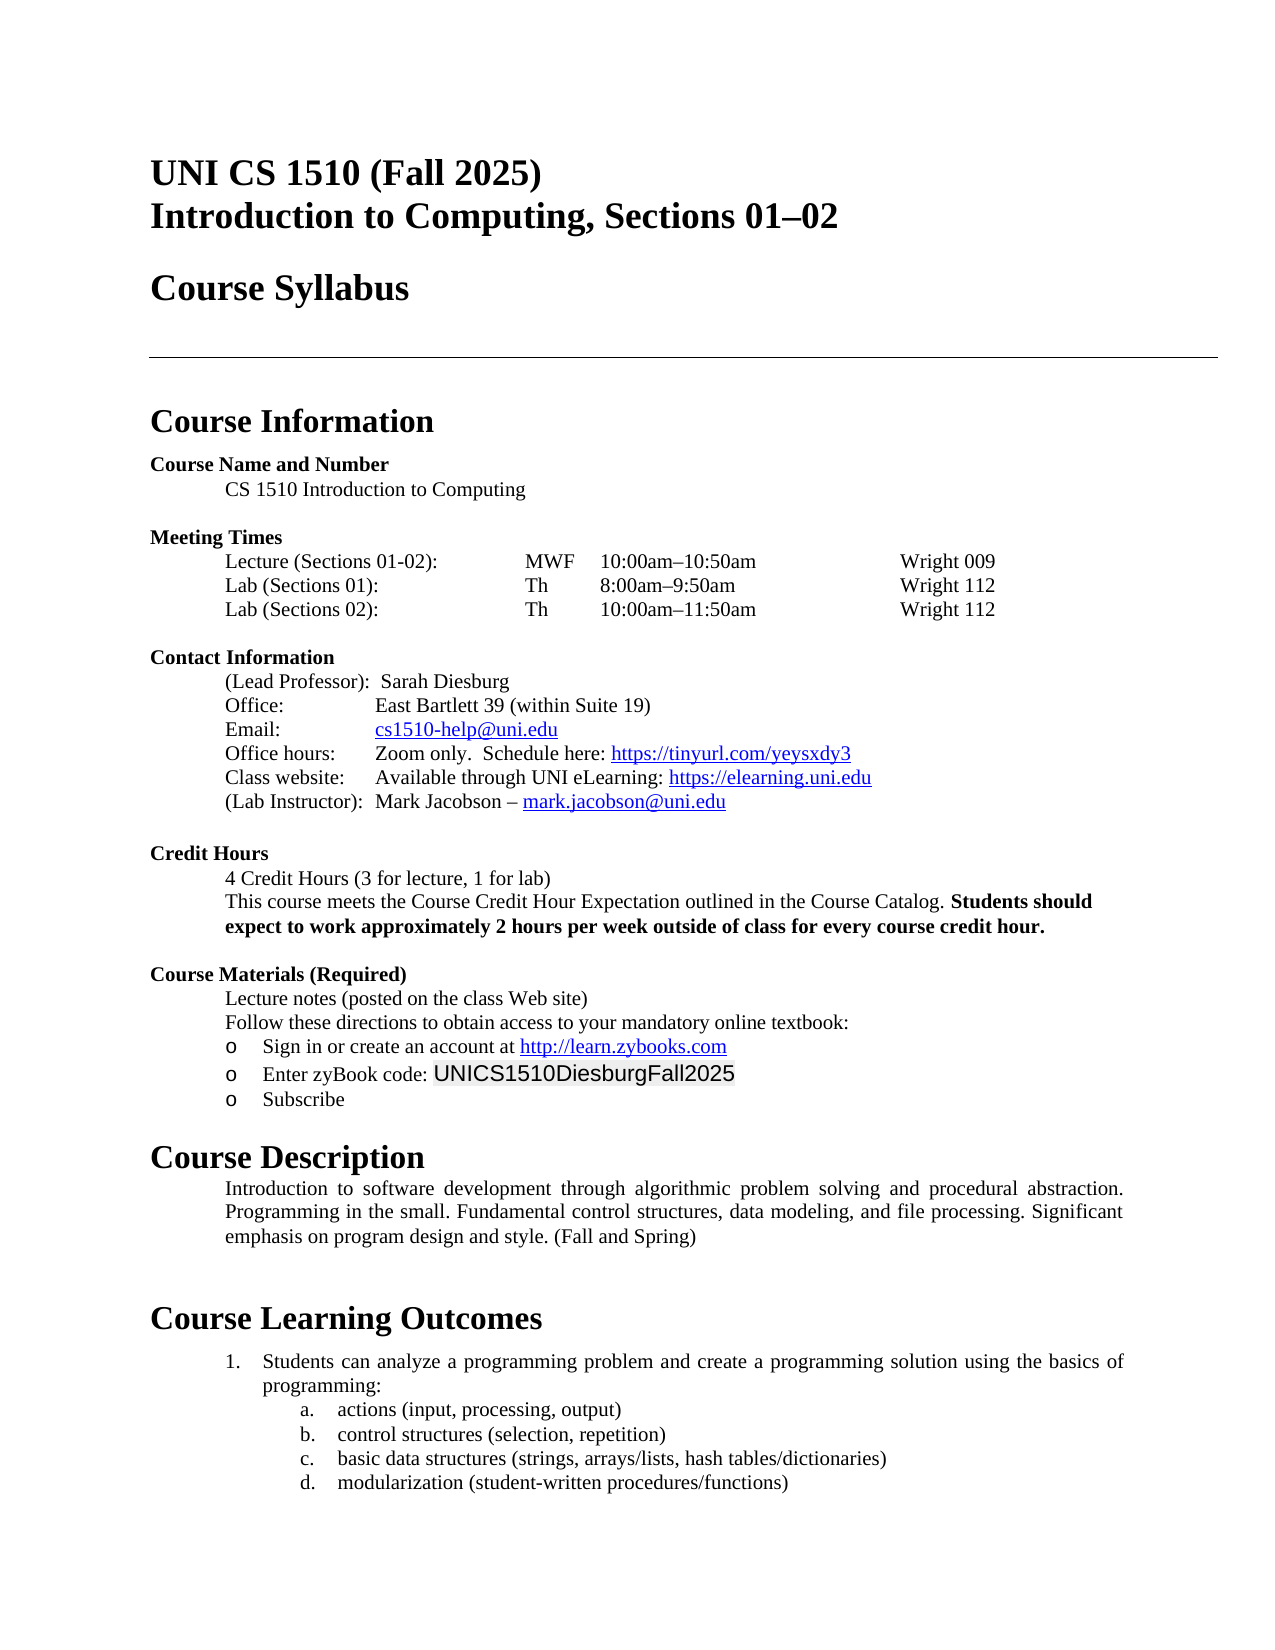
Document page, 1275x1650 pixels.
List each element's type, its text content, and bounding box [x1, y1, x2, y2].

list control structures (selection, repetition) [300, 1421, 1125, 1446]
text UNI CS 1510 (Fall 2025) Introduction to Computing, Sections 01–02 [150, 150, 1125, 236]
list modularization (student-written procedures/functions) [300, 1469, 1125, 1494]
text Contact Information [150, 645, 1125, 669]
text Lecture (Sections 01-02): MWF 10:00am–10:50am Wright 009 [150, 549, 1125, 573]
text Course Information [150, 402, 1125, 440]
text Follow these directions to obtain access to your mandatory online textbook: [150, 1010, 1125, 1034]
text Lab (Sections 01): Th 8:00am–9:50am Wright 112 [150, 573, 1125, 597]
text Class website: Available through UNI eLearning: https://elearning.uni.edu [150, 765, 1125, 789]
text (Lab Instructor): Mark Jacobson – mark.jacobson@uni.edu [150, 789, 1125, 813]
text Course Description [150, 1137, 1125, 1175]
list actions (input, processing, output) [300, 1397, 1125, 1421]
list basic data structures (strings, arrays/lists, hash tables/dictionaries) [300, 1446, 1125, 1469]
list Sign in or create an account at http://learn.zybooks.com [225, 1034, 1125, 1059]
text Lab (Sections 02): Th 10:00am–11:50am Wright 112 [150, 597, 1125, 621]
text CS 1510 Introduction to Computing [150, 476, 1125, 501]
text Course Name and Number [150, 452, 1125, 476]
text (Lead Professor): Sarah Diesburg [150, 669, 1125, 693]
text 4 Credit Hours (3 for lecture, 1 for lab) [150, 865, 1125, 889]
text Credit Hours [150, 841, 1125, 865]
list Enter zyBook code: UNICS1510DiesburgFall2025 [225, 1059, 1125, 1087]
list Students can analyze a programming problem and create a programming solution using the basics of programming: [225, 1349, 1125, 1397]
text Introduction to software development through algorithmic problem solving and procedural abstraction. Programming in the small. Fundamental control structures, data modeling, and file processing. Significant emphasis on program design and style. (Fall and Spring) [225, 1175, 1125, 1248]
list Lecture notes (posted on the class Web site) [187, 986, 1125, 1010]
text Course Materials (Required) [150, 962, 1125, 986]
text expect to work approximately 2 hours per week outside of class for every course credit hour. [150, 913, 1125, 938]
text Course Learning Outcomes [150, 1298, 1125, 1337]
text Office hours: Zoom only. Schedule here: https://tinyurl.com/yeysxdy3 [150, 741, 1125, 765]
text Office: East Bartlett 39 (within Suite 19) [150, 693, 1125, 717]
text Course Syllabus [150, 265, 1125, 308]
text This course meets the Course Credit Hour Expectation outlined in the Course Catalog. Students should [150, 889, 1125, 913]
text Meeting Times [150, 524, 1125, 549]
list Subscribe [225, 1087, 1125, 1113]
text Email: cs1510-help@uni.edu [150, 717, 1125, 741]
